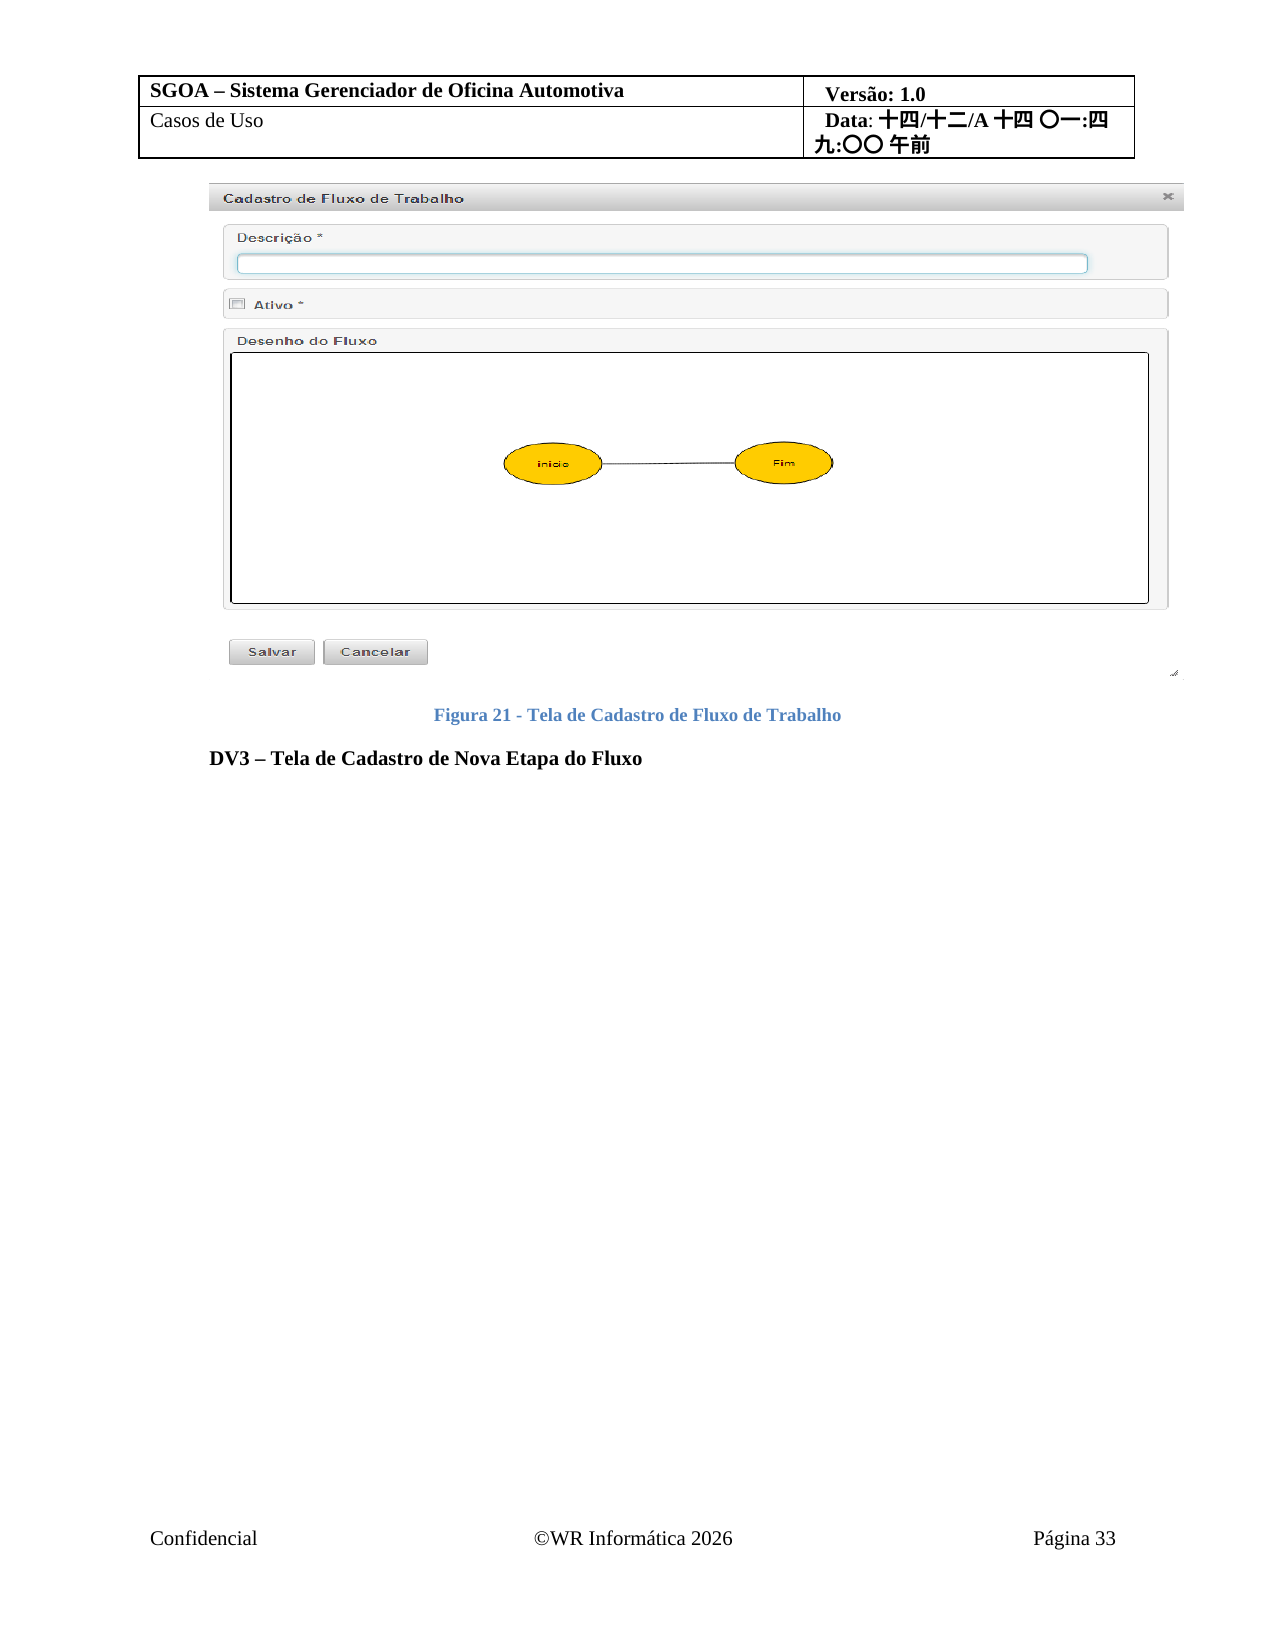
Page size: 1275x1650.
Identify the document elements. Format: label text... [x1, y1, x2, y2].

picture [209, 183, 1184, 680]
text DV3 – Tela de Cadastro de Nova Etapa do Fluxo [209, 746, 1125, 770]
